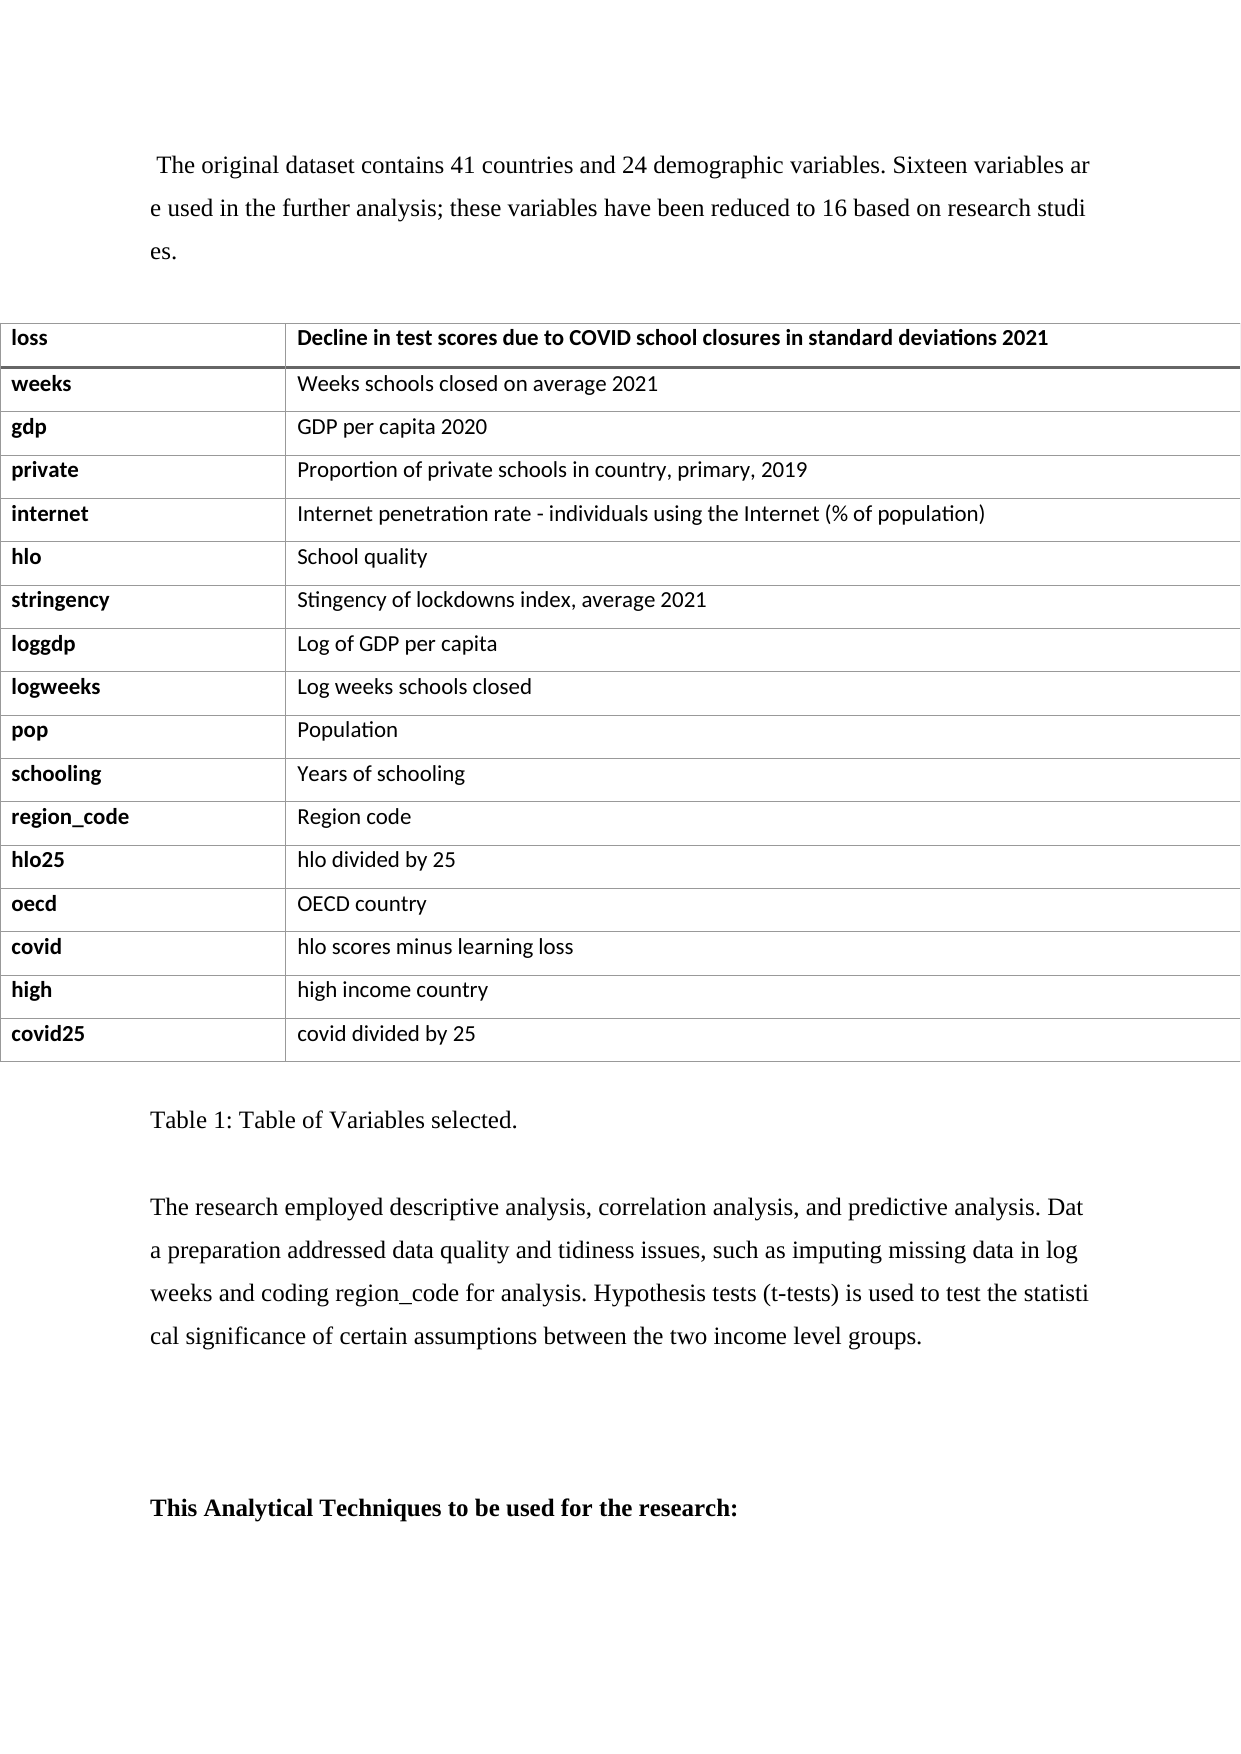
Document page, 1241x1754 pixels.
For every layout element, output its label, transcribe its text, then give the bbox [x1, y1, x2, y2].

table_cell covid [1, 932, 285, 974]
text The research employed descriptive analysis, correlation analysis, and predictive analysis. Data preparation addressed data quality and tidiness issues, such as imputing missing data in log weeks and coding region_code for analysis. Hypothesis tests (t-tests) is used to test the statistical significance of certain assumptions between the two income level groups. [150, 1192, 1090, 1350]
table_cell stringency [1, 586, 285, 628]
table_cell Internet penetration rate - individuals using the Internet (% of population) [286, 499, 1240, 541]
table_cell Log of GDP per capita [286, 629, 1240, 671]
table_header Decline in test scores due to COVID school closures in standard deviations 2021 [286, 324, 1240, 366]
table_cell gdp [1, 412, 285, 454]
table_cell high income country [286, 976, 1240, 1018]
table_cell schooling [1, 759, 285, 801]
table_cell hlo25 [1, 846, 285, 888]
table_cell Proportion of private schools in country, primary, 2019 [286, 456, 1240, 498]
table_cell internet [1, 499, 285, 541]
table_cell Log weeks schools closed [286, 672, 1240, 714]
table_cell hlo scores minus learning loss [286, 932, 1240, 974]
table_cell weeks [1, 369, 285, 411]
table_cell private [1, 456, 285, 498]
table_cell Years of schooling [286, 759, 1240, 801]
text The original dataset contains 41 countries and 24 demographic variables. Sixteen variables are used in the further analysis; these variables have been reduced to 16 based on research studies. [150, 150, 1090, 265]
table_cell Region code [286, 802, 1240, 844]
table_cell hlo [1, 542, 285, 584]
table_cell GDP per capita 2020 [286, 412, 1240, 454]
table_cell Population [286, 716, 1240, 758]
table_cell covid divided by 25 [286, 1019, 1240, 1061]
table_cell hlo divided by 25 [286, 846, 1240, 888]
text Table 1: Table of Variables selected. [150, 1105, 1090, 1134]
table_cell high [1, 976, 285, 1018]
table_cell loggdp [1, 629, 285, 671]
table_cell logweeks [1, 672, 285, 714]
table_cell Stingency of lockdowns index, average 2021 [286, 586, 1240, 628]
table_cell School quality [286, 542, 1240, 584]
text This Analytical Techniques to be used for the research: [150, 1493, 1090, 1522]
table_cell covid25 [1, 1019, 285, 1061]
table_cell Weeks schools closed on average 2021 [286, 369, 1240, 411]
table_cell region_code [1, 802, 285, 844]
table_header loss [1, 324, 285, 366]
table_cell pop [1, 716, 285, 758]
table_cell OECD country [286, 889, 1240, 931]
table_cell oecd [1, 889, 285, 931]
